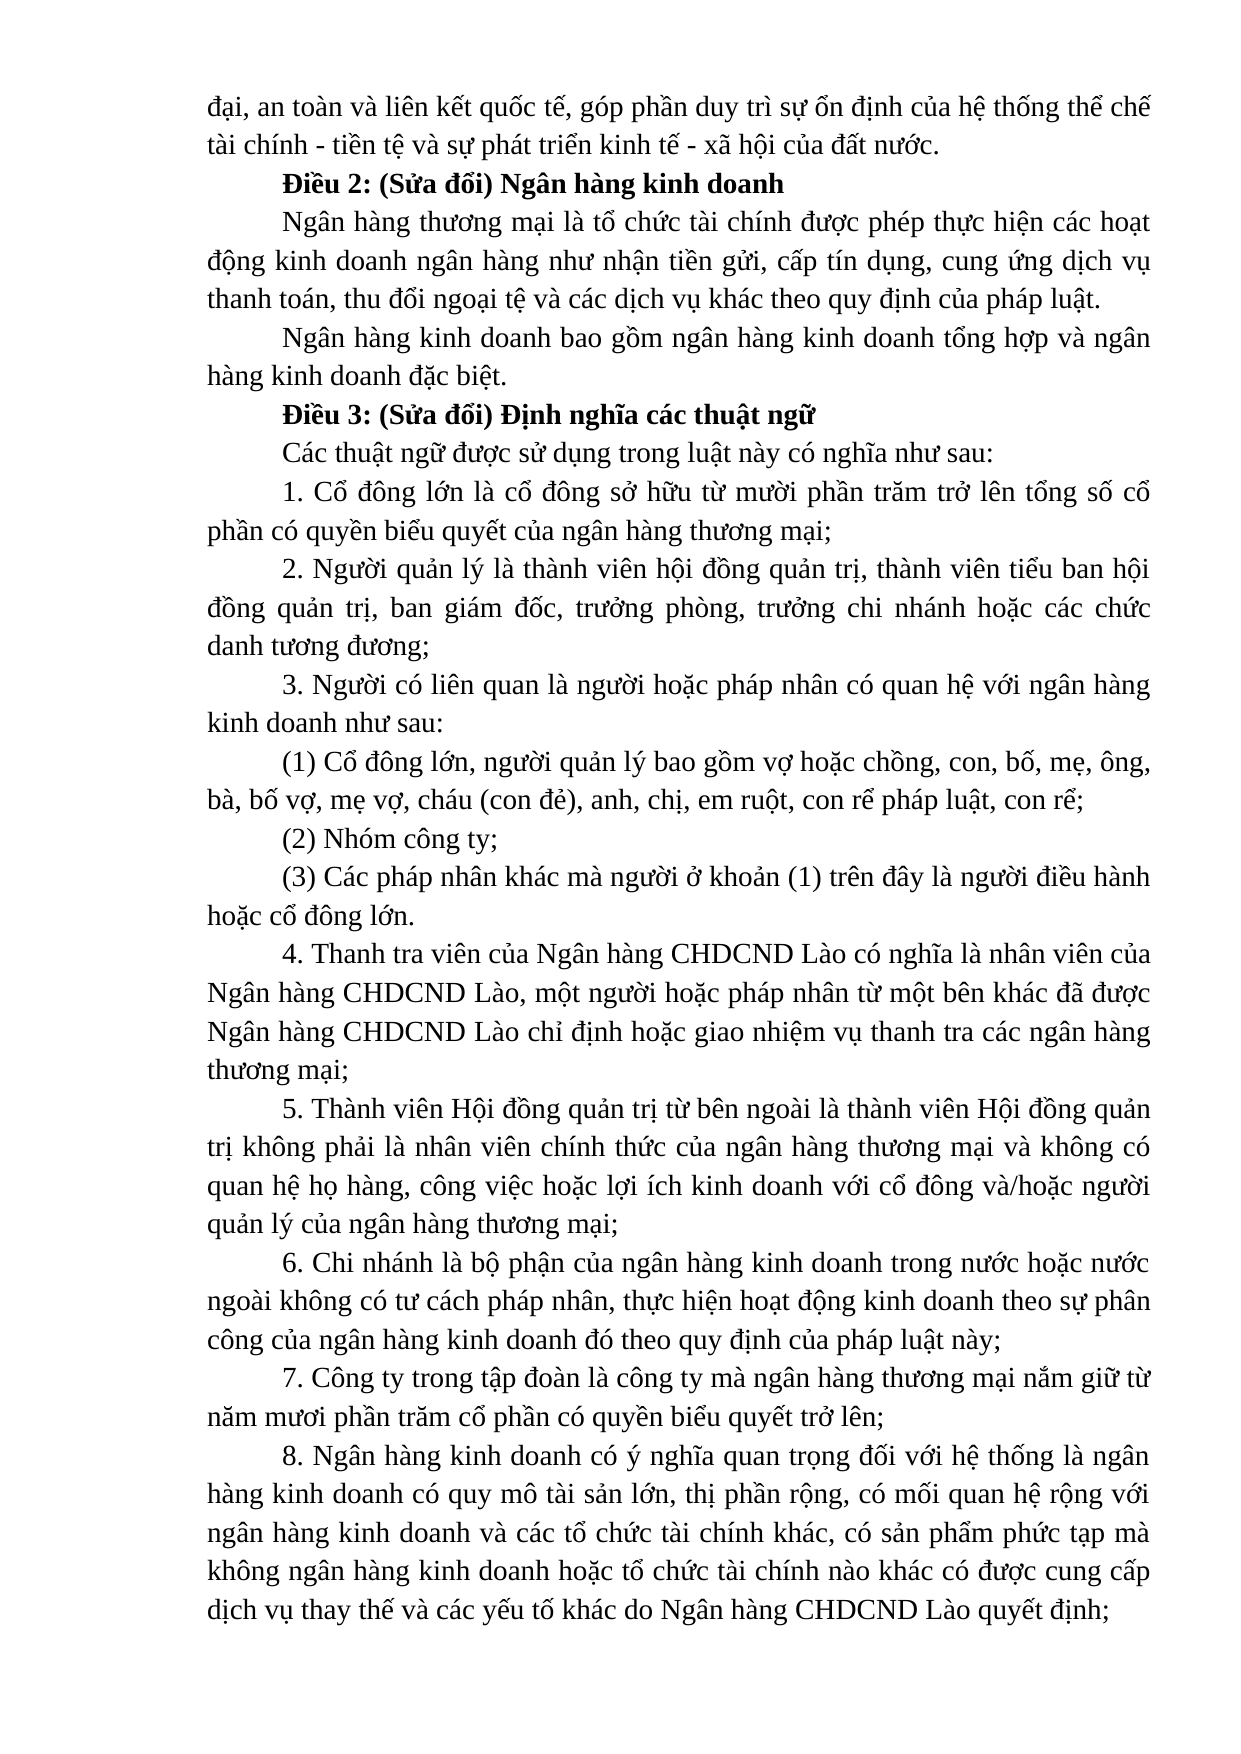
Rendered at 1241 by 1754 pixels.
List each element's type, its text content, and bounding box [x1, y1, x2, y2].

text 4. Thanh tra viên của Ngân hàng CHDCND Lào có nghĩa là nhân viên của Ngân hàng CHDCND Lào, một người hoặc pháp nhân từ một bên khác đã được Ngân hàng CHDCND Lào chỉ định hoặc giao nhiệm vụ thanh tra các ngân hàng thương mại; [207, 937, 1152, 1086]
text Ngân hàng thương mại là tổ chức tài chính được phép thực hiện các hoạt động kinh doanh ngân hàng như nhận tiền gửi, cấp tín dụng, cung ứng dịch vụ thanh toán, thu đổi ngoại tệ và các dịch vụ khác theo quy định của pháp luật. [207, 204, 1152, 315]
text Điều 3: (Sửa đổi) Định nghĩa các thuật ngữ [207, 397, 1152, 431]
text 5. Thành viên Hội đồng quản trị từ bên ngoài là thành viên Hội đồng quản trị không phải là nhân viên chính thức của ngân hàng thương mại và không có quan hệ họ hàng, công việc hoặc lợi ích kinh doanh với cổ đông và/hoặc người quản lý của ngân hàng thương mại; [207, 1091, 1152, 1240]
text 3. Người có liên quan là người hoặc pháp nhân có quan hệ với ngân hàng kinh doanh như sau: [207, 667, 1152, 739]
text (2) Nhóm công ty; [207, 821, 1152, 854]
text Điều 2: (Sửa đổi) Ngân hàng kinh doanh [207, 166, 1152, 199]
text 7. Công ty trong tập đoàn là công ty mà ngân hàng thương mại nắm giữ từ năm mươi phần trăm cổ phần có quyền biểu quyết trở lên; [207, 1361, 1152, 1433]
text 2. Người quản lý là thành viên hội đồng quản trị, thành viên tiểu ban hội đồng quản trị, ban giám đốc, trưởng phòng, trưởng chi nhánh hoặc các chức danh tương đương; [207, 551, 1152, 662]
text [207, 89, 1152, 161]
text 1. Cổ đông lớn là cổ đông sở hữu từ mười phần trăm trở lên tổng số cổ phần có quyền biểu quyết của ngân hàng thương mại; [207, 474, 1152, 546]
text Ngân hàng kinh doanh bao gồm ngân hàng kinh doanh tổng hợp và ngân hàng kinh doanh đặc biệt. [207, 320, 1152, 392]
text (3) Các pháp nhân khác mà người ở khoản (1) trên đây là người điều hành hoặc cổ đông lớn. [207, 859, 1152, 932]
text Các thuật ngữ được sử dụng trong luật này có nghĩa như sau: [207, 436, 1152, 469]
text 8. Ngân hàng kinh doanh có ý nghĩa quan trọng đối với hệ thống là ngân hàng kinh doanh có quy mô tài sản lớn, thị phần rộng, có mối quan hệ rộng với ngân hàng kinh doanh và các tổ chức tài chính khác, có sản phẩm phức tạp mà không ngân hàng kinh doanh hoặc tổ chức tài chính nào khác có được cung cấp dịch vụ thay thế và các yếu tố khác do Ngân hàng CHDCND Lào quyết định; [207, 1438, 1152, 1625]
text 6. Chi nhánh là bộ phận của ngân hàng kinh doanh trong nước hoặc nước ngoài không có tư cách pháp nhân, thực hiện hoạt động kinh doanh theo sự phân công của ngân hàng kinh doanh đó theo quy định của pháp luật này; [207, 1245, 1152, 1356]
text (1) Cổ đông lớn, người quản lý bao gồm vợ hoặc chồng, con, bố, mẹ, ông, bà, bố vợ, mẹ vợ, cháu (con đẻ), anh, chị, em ruột, con rể pháp luật, con rể; [207, 744, 1152, 816]
